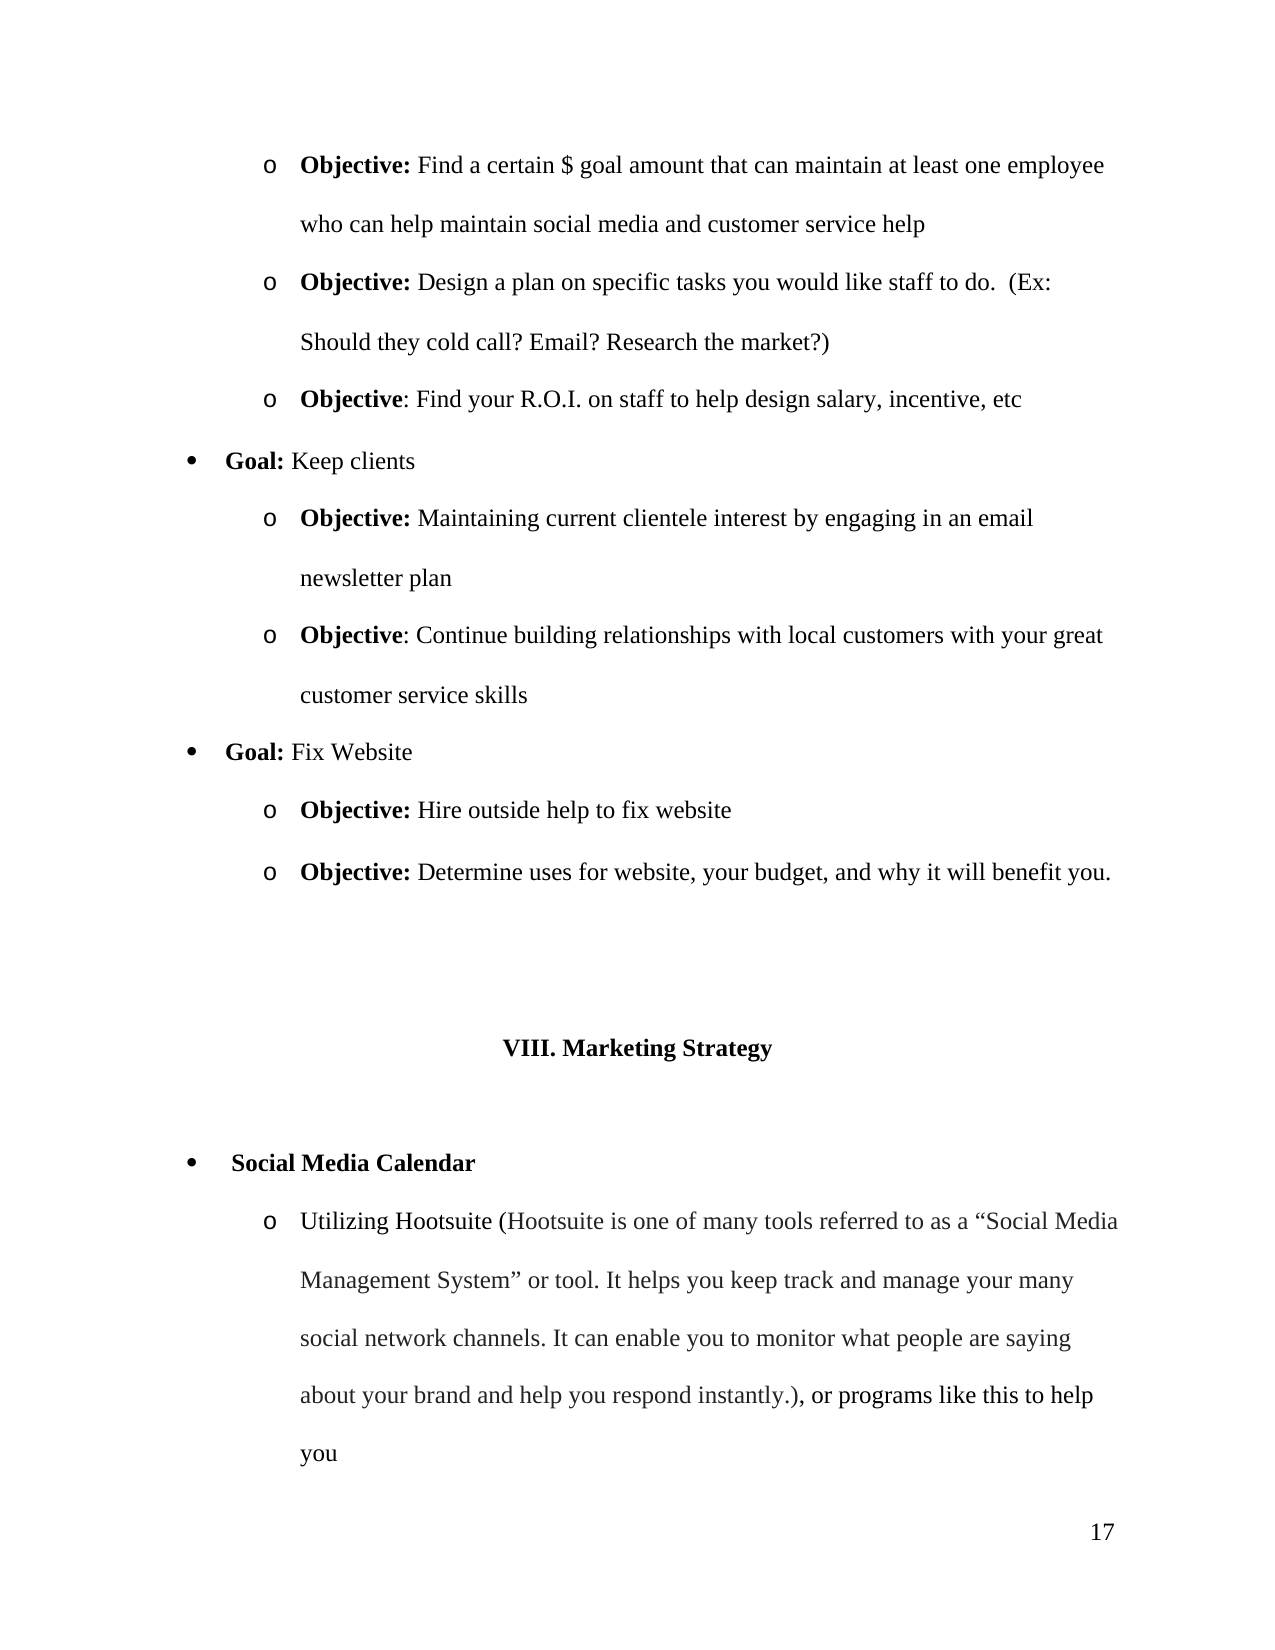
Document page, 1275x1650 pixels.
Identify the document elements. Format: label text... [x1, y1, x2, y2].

list Utilizing Hootsuite (Hootsuite is one of many tools referred to as a “Social Media Management System” or tool. It helps you keep track and manage your many social network channels. It can enable you to monitor what people are saying about your brand and help you respond instantly.), or programs like this to help you [262, 1206, 1125, 1467]
list Objective: Maintaining current clientele interest by engaging in an email newsletter plan [262, 503, 1125, 592]
list Social Media Calendar [187, 1148, 1125, 1177]
list Goal: Fix Website [187, 737, 1125, 766]
list Goal: Keep clients [187, 446, 1125, 474]
list Objective: Hire outside help to fix website [262, 795, 1125, 826]
list Objective: Find your R.O.I. on staff to help design salary, incentive, etc [262, 384, 1125, 415]
list Objective: Design a plan on specific tasks you would like staff to do. (Ex: Should they cold call? Email? Research the market?) [262, 267, 1125, 355]
subtitle VIII. Marketing Strategy [150, 1033, 1125, 1062]
list Objective: Determine uses for website, your budget, and why it will benefit you. [262, 857, 1125, 887]
list Objective: Find a certain $ goal amount that can maintain at least one employee who can help maintain social media and customer service help [262, 150, 1125, 238]
list Objective: Continue building relationships with local customers with your great customer service skills [262, 620, 1125, 709]
